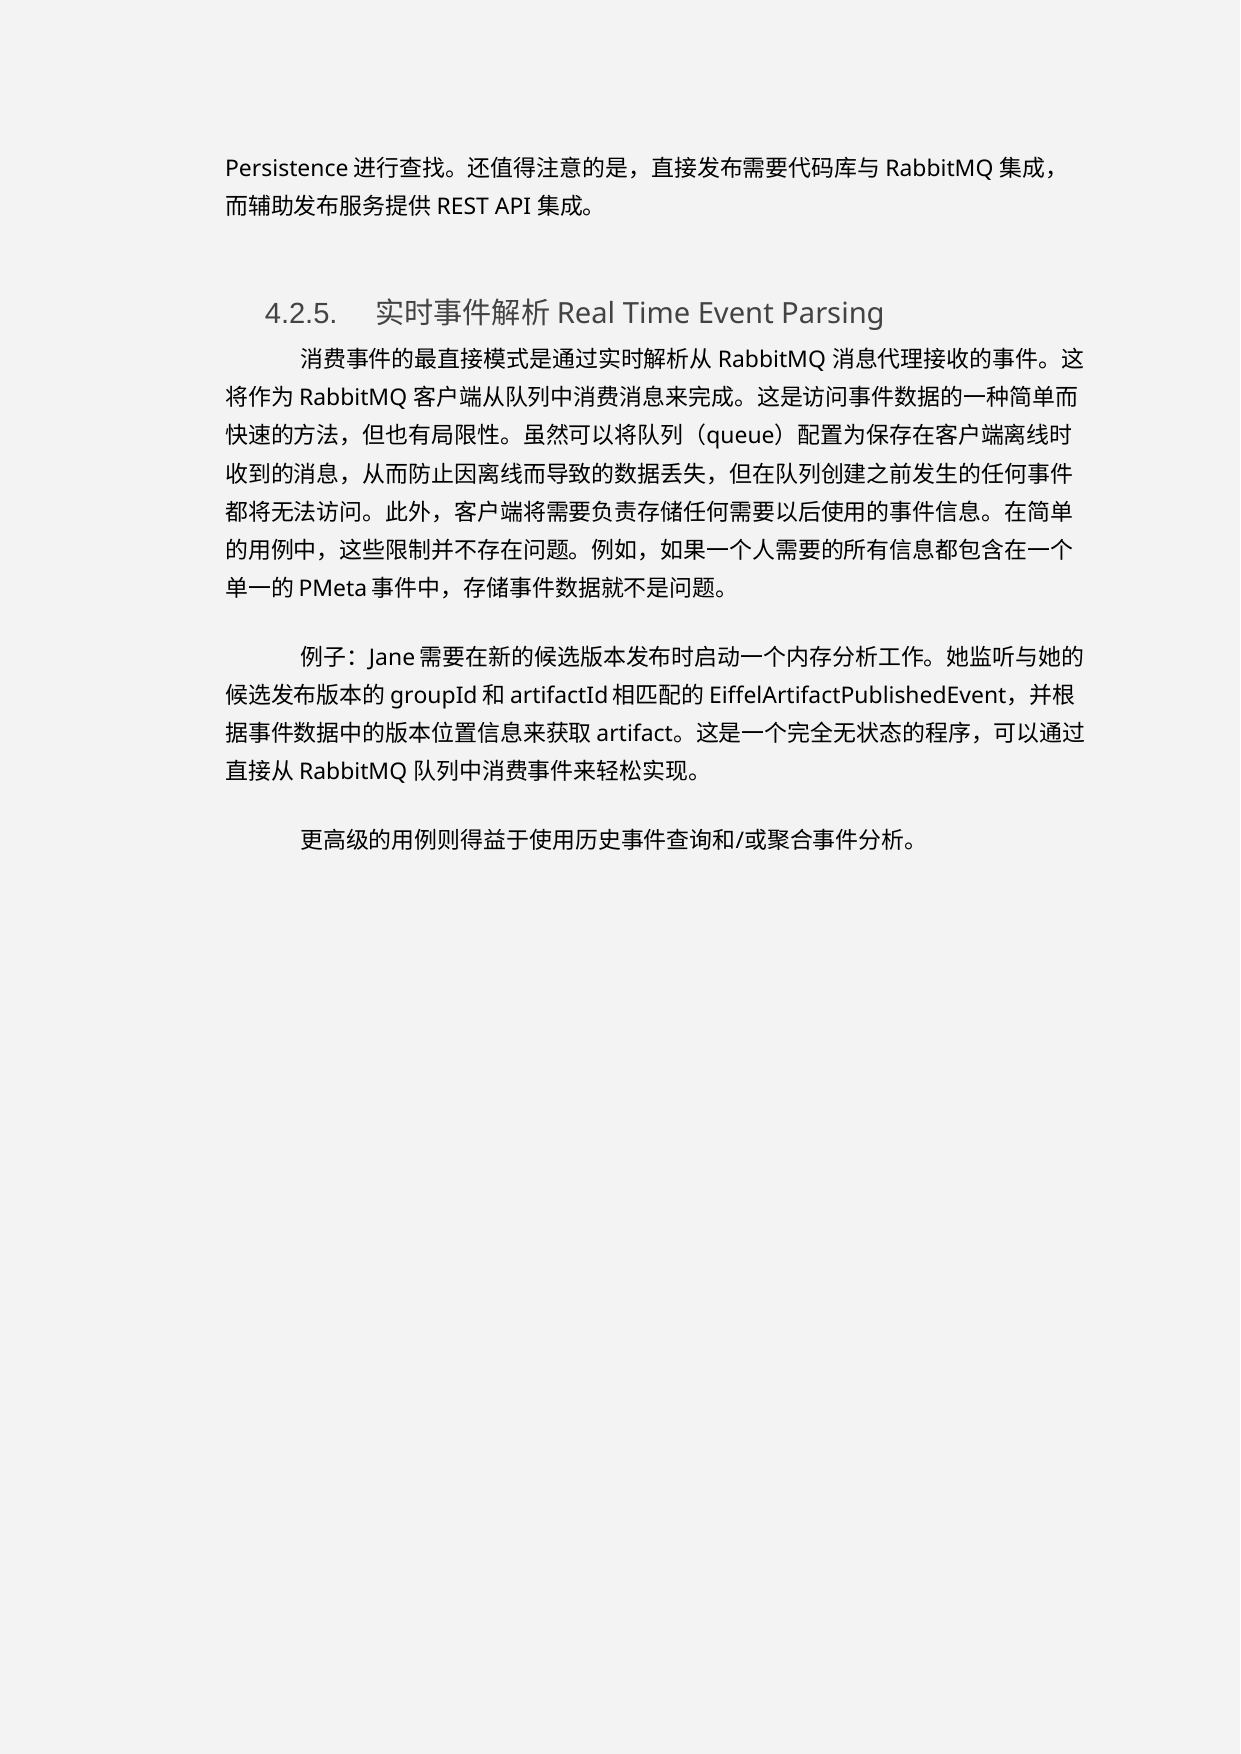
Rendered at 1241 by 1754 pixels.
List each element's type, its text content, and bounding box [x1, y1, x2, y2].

text 更高级的用例则得益于使用历史事件查询和/或聚合事件分析。 [225, 822, 1090, 855]
text 消费事件的最直接模式是通过实时解析从 RabbitMQ 消息代理接收的事件。这将作为 RabbitMQ 客户端从队列中消费消息来完成。这是访问事件数据的一种简单而快速的方法，但也有局限性。虽然可以将队列（queue）配置为保存在客户端离线时收到的消息，从而防止因离线而导致的数据丢失，但在队列创建之前发生的任何事件都将无法访问。此外，客户端将需要负责存储任何需要以后使用的事件信息。在简单的用例中，这些限制并不存在问题。例如，如果一个人需要的所有信息都包含在一个单一的PMeta事件中，存储事件数据就不是问题。 [225, 341, 1090, 603]
subtitle 实时事件解析 Real Time Event Parsing [337, 290, 1090, 332]
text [225, 150, 1090, 222]
text 例子：Jane需要在新的候选版本发布时启动一个内存分析工作。她监听与她的候选发布版本的groupId和artifactId相匹配的EiffelArtifactPublishedEvent，并根据事件数据中的版本位置信息来获取artifact。这是一个完全无状态的程序，可以通过直接从 RabbitMQ 队列中消费事件来轻松实现。 [225, 638, 1090, 786]
